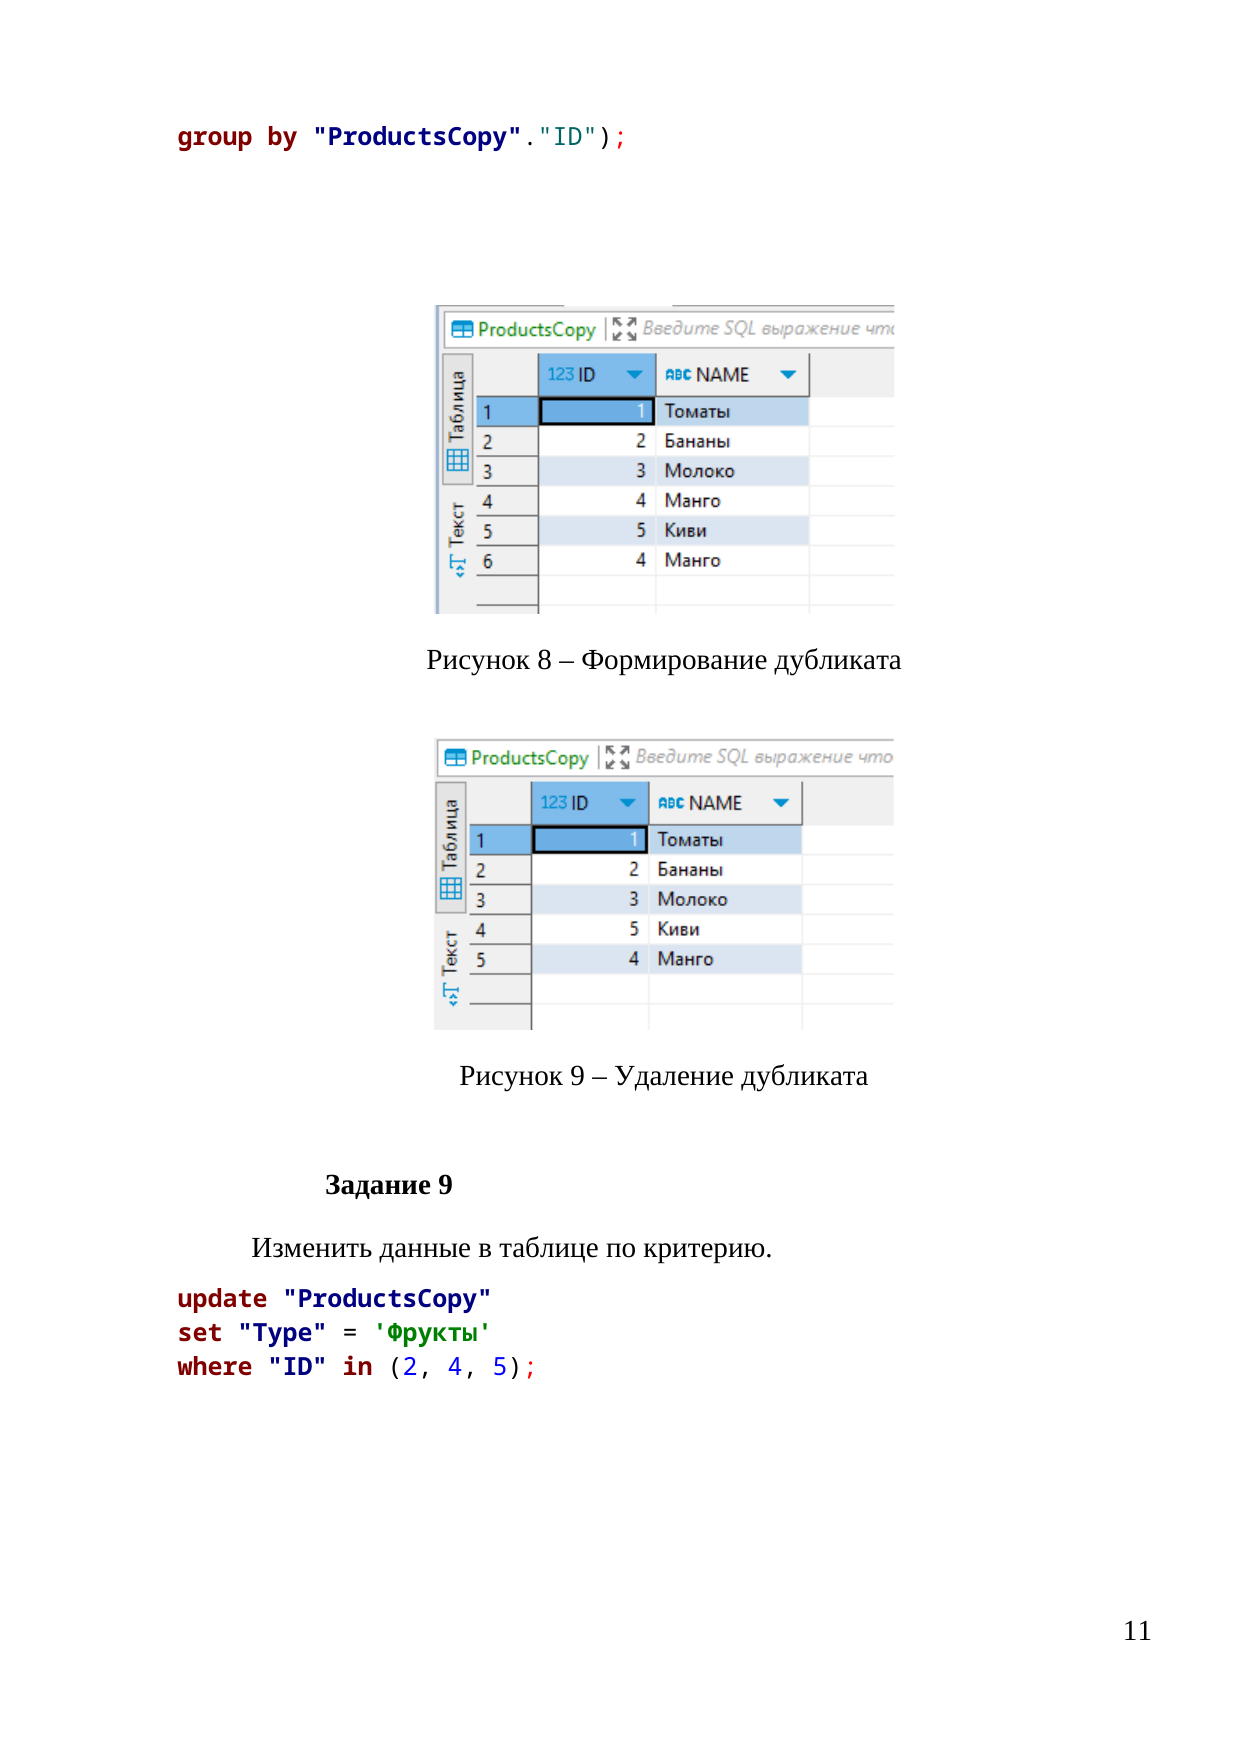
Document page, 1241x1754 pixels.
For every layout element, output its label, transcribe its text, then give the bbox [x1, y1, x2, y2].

picture [433, 305, 895, 614]
text set "Type" = 'Фрукты' [177, 1314, 1152, 1348]
text update "ProductsCopy" [177, 1280, 1152, 1314]
text Изменить данные в таблице по критерию. [177, 1230, 1152, 1264]
text Задание 9 [251, 1167, 1152, 1201]
text group by "ProductsCopy"."ID"); [177, 118, 1152, 152]
table_cell – Формирование дубликата [177, 630, 1151, 739]
table_cell – Удаление дубликата [177, 1046, 1151, 1104]
text where "ID" in (2, 4, 5); [177, 1348, 1152, 1383]
table_cell [177, 739, 1151, 1046]
picture [434, 738, 894, 1030]
table_header [177, 305, 1151, 630]
